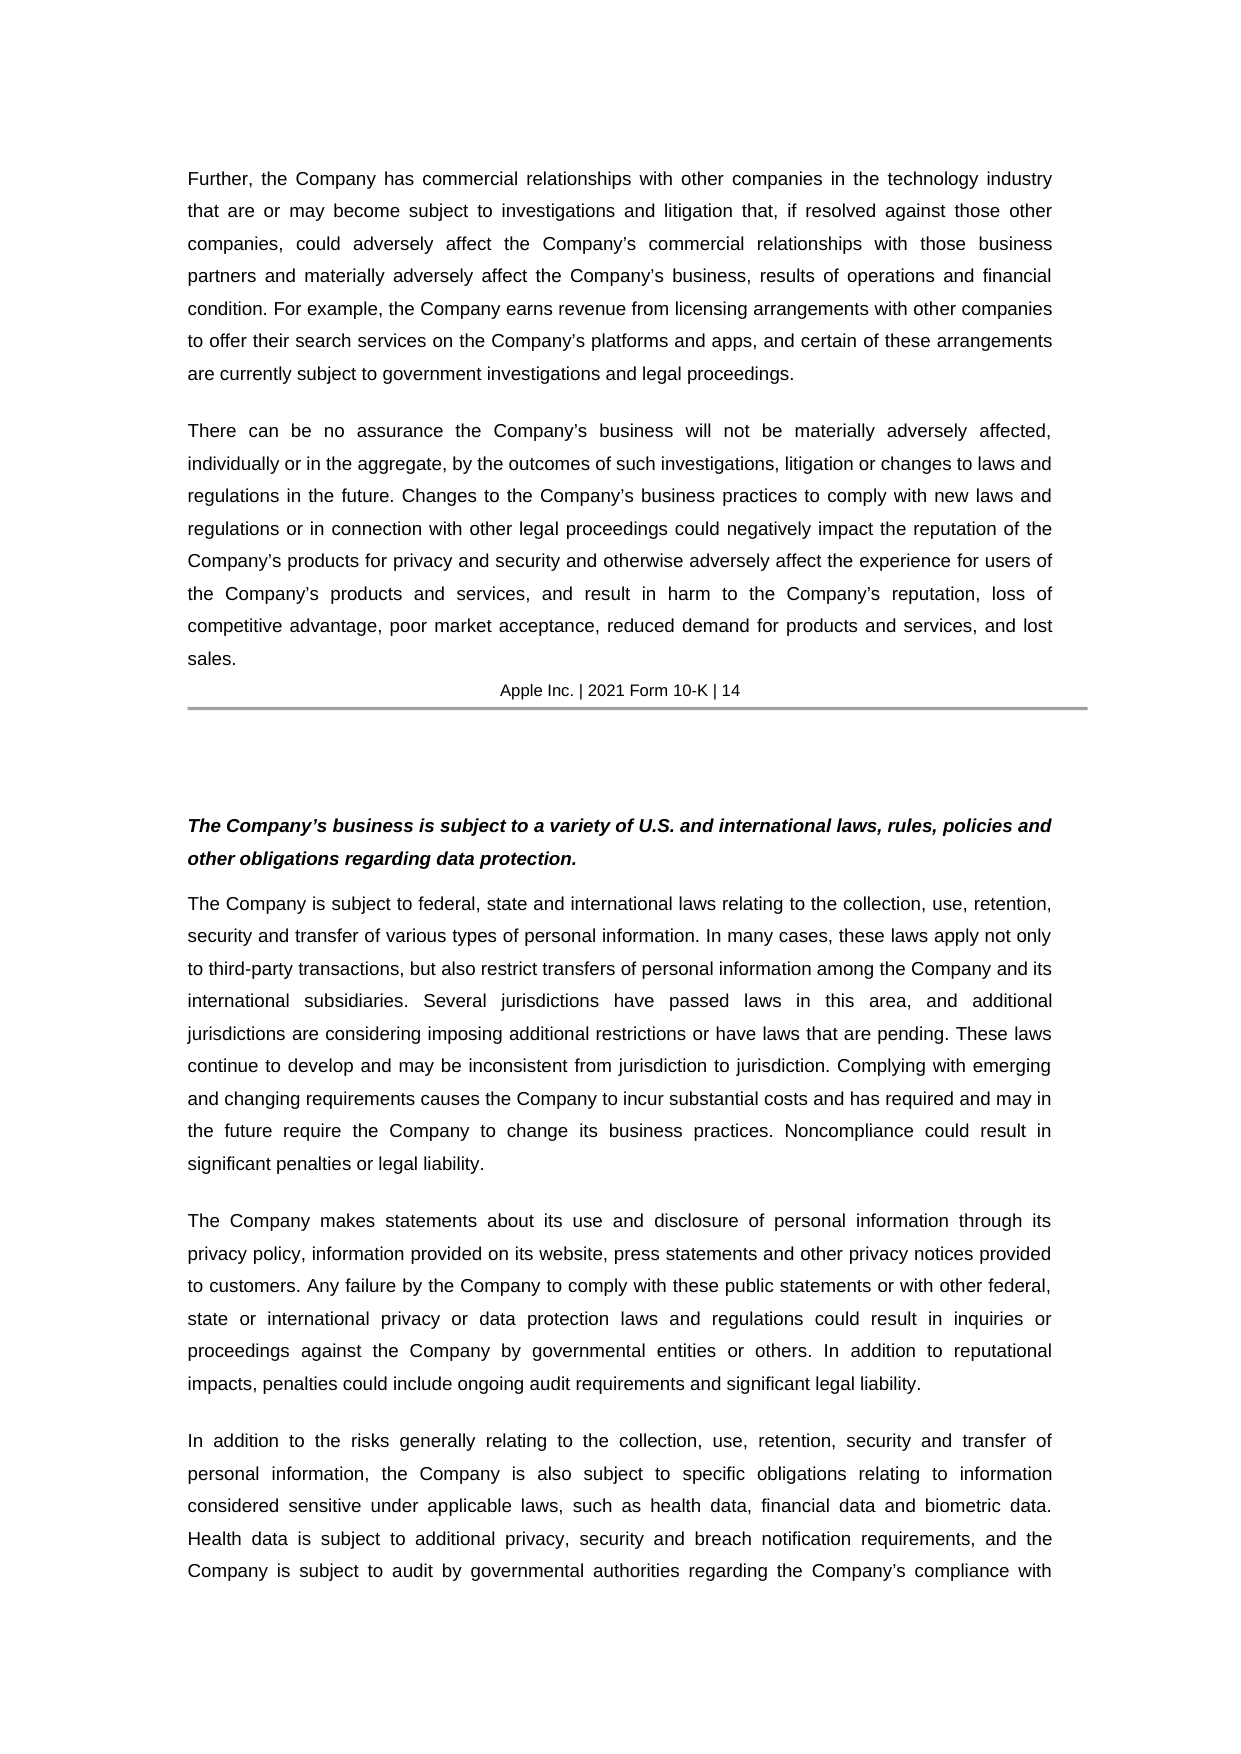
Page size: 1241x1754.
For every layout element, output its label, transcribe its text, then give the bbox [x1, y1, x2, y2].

text Apple Inc. | 2021 Form 10-K | 14 [187, 674, 1053, 706]
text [187, 1424, 1053, 1587]
text The Company’s business is subject to a variety of U.S. and international laws, rules, policies and other obligations regarding data protection. [187, 809, 1053, 874]
text There can be no assurance the Company’s business will not be materially adversely affected, individually or in the aggregate, by the outcomes of such investigations, litigation or changes to laws and regulations in the future. Changes to the Company’s business practices to comply with new laws and regulations or in connection with other legal proceedings could negatively impact the reputation of the Company’s products for privacy and security and otherwise adversely affect the experience for users of the Company’s products and services, and result in harm to the Company’s reputation, loss of competitive advantage, poor market acceptance, reduced demand for products and services, and lost sales. [187, 414, 1053, 674]
text The Company is subject to federal, state and international laws relating to the collection, use, retention, security and transfer of various types of personal information. In many cases, these laws apply not only to third-party transactions, but also restrict transfers of personal information among the Company and its international subsidiaries. Several jurisdictions have passed laws in this area, and additional jurisdictions are considering imposing additional restrictions or have laws that are pending. These laws continue to develop and may be inconsistent from jurisdiction to jurisdiction. Complying with emerging and changing requirements causes the Company to incur substantial costs and has required and may in the future require the Company to change its business practices. Noncompliance could result in significant penalties or legal liability. [187, 887, 1053, 1179]
text Further, the Company has commercial relationships with other companies in the technology industry that are or may become subject to investigations and litigation that, if resolved against those other companies, could adversely affect the Company’s commercial relationships with those business partners and materially adversely affect the Company’s business, results of operations and financial condition. For example, the Company earns revenue from licensing arrangements with other companies to offer their search services on the Company’s platforms and apps, and certain of these arrangements are currently subject to government investigations and legal proceedings. [187, 162, 1053, 389]
text The Company makes statements about its use and disclosure of personal information through its privacy policy, information provided on its website, press statements and other privacy notices provided to customers. Any failure by the Company to comply with these public statements or with other federal, state or international privacy or data protection laws and regulations could result in inquiries or proceedings against the Company by governmental entities or others. In addition to reputational impacts, penalties could include ongoing audit requirements and significant legal liability. [187, 1204, 1053, 1399]
